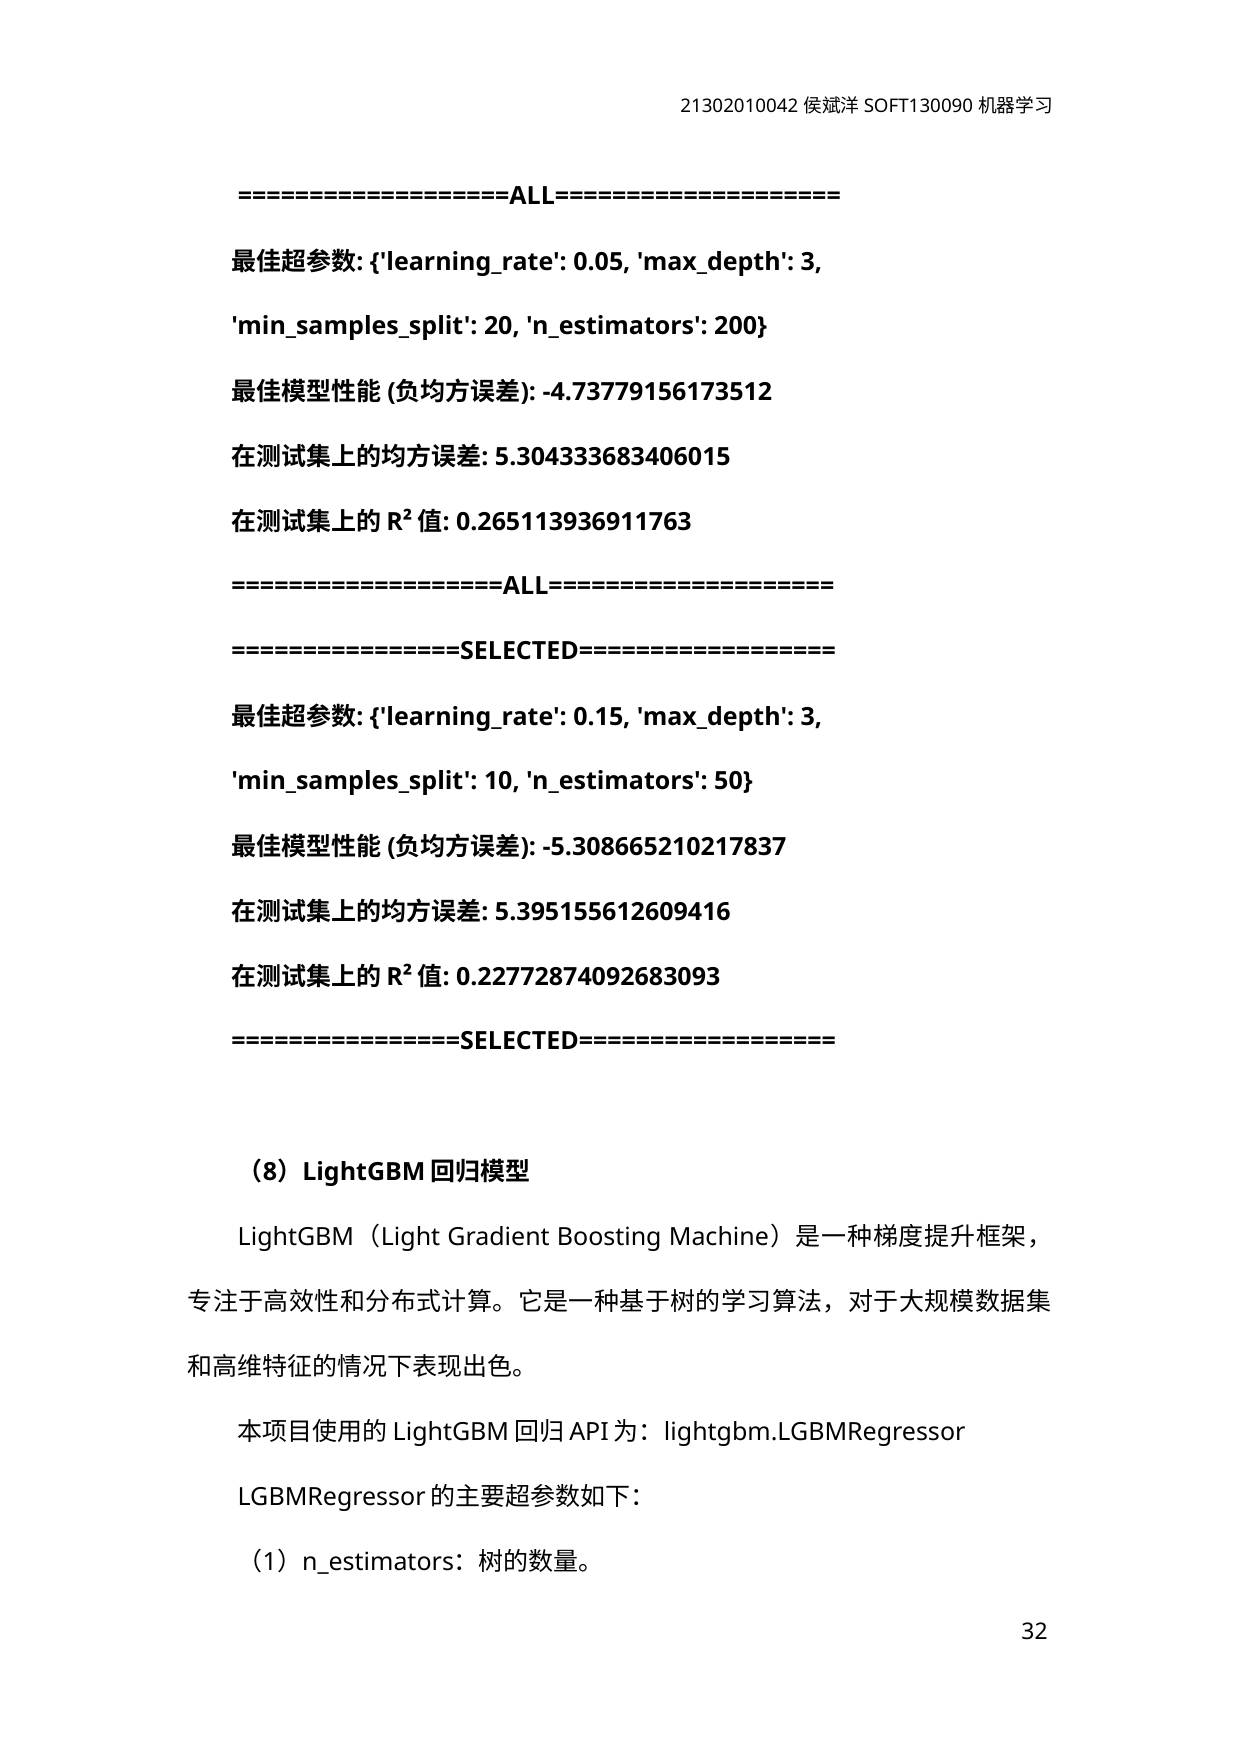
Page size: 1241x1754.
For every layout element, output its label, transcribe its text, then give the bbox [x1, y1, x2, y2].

subtitle （8）LightGBM回归模型 [187, 1137, 1053, 1202]
text ===================ALL==================== 最佳超参数: {'learning_rate': 0.05, 'max_depth': 3, 'min_samples_split': 20, 'n_estimators': 200} 最佳模型性能 (负均方误差): -4.73779156173512 在测试集上的均方误差: 5.304333683406015 在测试集上的R²值: 0.265113936911763 ===================ALL==================== ================SELECTED================== 最佳超参数: {'learning_rate': 0.15, 'max_depth': 3, 'min_samples_split': 10, 'n_estimators': 50} 最佳模型性能 (负均方误差): -5.308665210217837 在测试集上的均方误差: 5.395155612609416 在测试集上的R²值: 0.22772874092683093 ================SELECTED================== [187, 162, 1053, 1072]
text LightGBM（Light Gradient Boosting Machine）是一种梯度提升框架，专注于高效性和分布式计算。它是一种基于树的学习算法，对于大规模数据集和高维特征的情况下表现出色。 [187, 1202, 1053, 1397]
text LGBMRegressor的主要超参数如下： [187, 1462, 1053, 1527]
text 本项目使用的LightGBM回归API为：lightgbm.LGBMRegressor [187, 1397, 1053, 1462]
text （1）n_estimators：树的数量。 [187, 1527, 1053, 1592]
